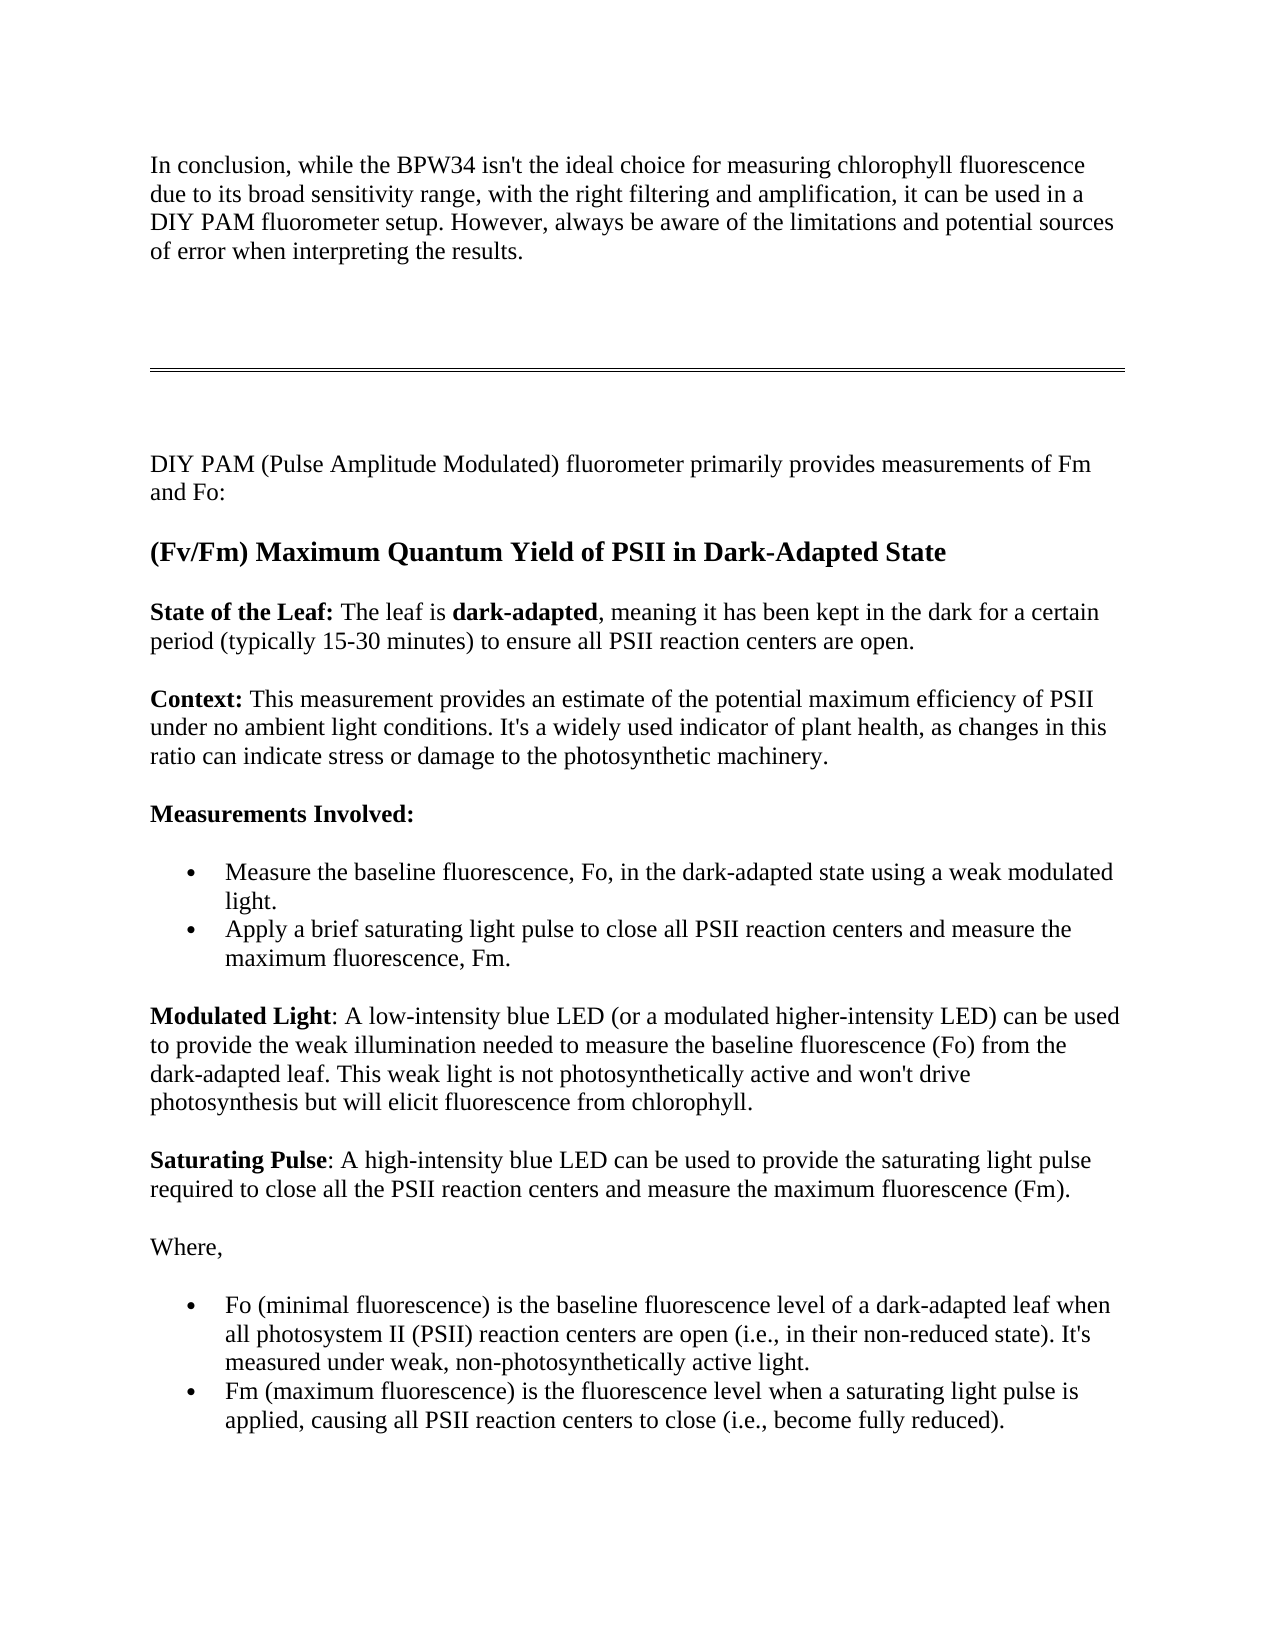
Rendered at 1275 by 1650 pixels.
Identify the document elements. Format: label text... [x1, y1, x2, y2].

list Fo​ (minimal fluorescence) is the baseline fluorescence level of a dark-adapted leaf when all photosystem II (PSII) reaction centers are open (i.e., in their non-reduced state). It's measured under weak, non-photosynthetically active light. [187, 1290, 1125, 1376]
list Measure the baseline fluorescence, Fo, in the dark-adapted state using a weak modulated light. [187, 857, 1125, 914]
text Modulated Light: A low-intensity blue LED (or a modulated higher-intensity LED) can be used to provide the weak illumination needed to measure the baseline fluorescence (Fo) from the dark-adapted leaf. This weak light is not photosynthetically active and won't drive photosynthesis but will elicit fluorescence from chlorophyll. [150, 1001, 1125, 1116]
text In conclusion, while the BPW34 isn't the ideal choice for measuring chlorophyll fluorescence due to its broad sensitivity range, with the right filtering and amplification, it can be used in a DIY PAM fluorometer setup. However, always be aware of the limitations and potential sources of error when interpreting the results. [150, 150, 1125, 265]
subtitle (Fv/Fm) Maximum Quantum Yield of PSII in Dark-Adapted State [150, 535, 1125, 568]
list Fm​ (maximum fluorescence) is the fluorescence level when a saturating light pulse is applied, causing all PSII reaction centers to close (i.e., become fully reduced). [187, 1376, 1125, 1434]
text Saturating Pulse: A high-intensity blue LED can be used to provide the saturating light pulse required to close all the PSII reaction centers and measure the maximum fluorescence (Fm​). [150, 1145, 1125, 1203]
list Apply a brief saturating light pulse to close all PSII reaction centers and measure the maximum fluorescence, Fm. [187, 914, 1125, 972]
text Measurements Involved: [150, 799, 1125, 828]
text Where, [150, 1232, 1125, 1261]
text DIY PAM (Pulse Amplitude Modulated) fluorometer primarily provides measurements of Fm and Fo​: [150, 449, 1125, 506]
text State of the Leaf: The leaf is dark-adapted, meaning it has been kept in the dark for a certain period (typically 15-30 minutes) to ensure all PSII reaction centers are open. [150, 597, 1125, 654]
text Context: This measurement provides an estimate of the potential maximum efficiency of PSII under no ambient light conditions. It's a widely used indicator of plant health, as changes in this ratio can indicate stress or damage to the photosynthetic machinery. [150, 684, 1125, 770]
